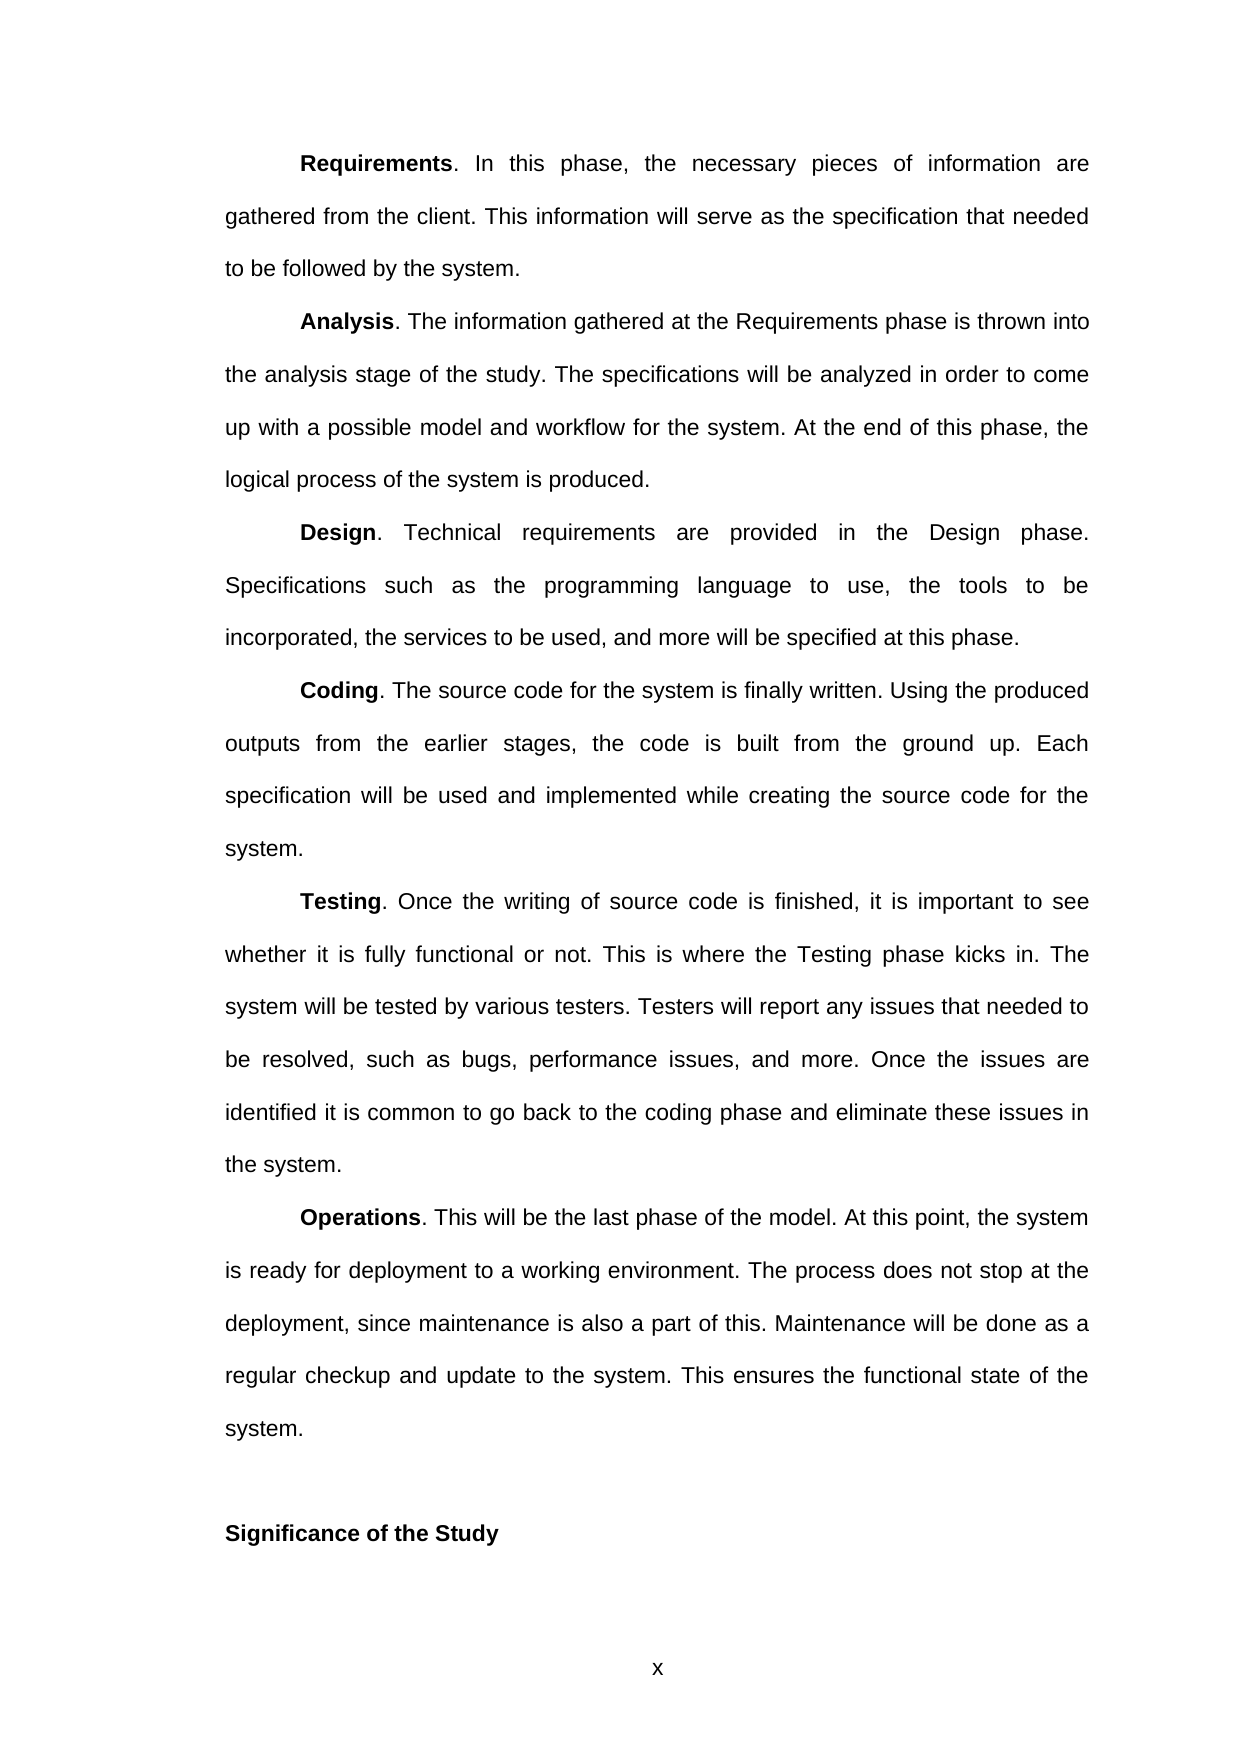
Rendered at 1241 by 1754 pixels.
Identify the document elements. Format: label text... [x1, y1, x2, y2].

text Requirements. In this phase, the necessary pieces of information are gathered from the client. This information will serve as the specification that needed to be followed by the system. [225, 150, 1090, 282]
text Design. Technical requirements are provided in the Design phase. Specifications such as the programming language to use, the tools to be incorporated, the services to be used, and more will be specified at this phase. [225, 519, 1090, 651]
text Coding. The source code for the system is finally written. Using the produced outputs from the earlier stages, the code is built from the ground up. Each specification will be used and implemented while creating the source code for the system. [225, 677, 1090, 862]
text Testing. Once the writing of source code is finished, it is important to see whether it is fully functional or not. This is where the Testing phase kicks in. The system will be tested by various testers. Testers will report any issues that needed to be resolved, such as bugs, performance issues, and more. Once the issues are identified it is common to go back to the coding phase and eliminate these issues in the system. [225, 888, 1090, 1178]
text Operations. This will be the last phase of the model. At this point, the system is ready for deployment to a working environment. The process does not stop at the deployment, since maintenance is also a part of this. Maintenance will be done as a regular checkup and update to the system. This ensures the functional state of the system. [225, 1204, 1090, 1441]
subtitle Significance of the Study [225, 1520, 1090, 1547]
text Analysis. The information gathered at the Requirements phase is thrown into the analysis stage of the study. The specifications will be analyzed in order to come up with a possible model and workflow for the system. At the end of this phase, the logical process of the system is produced. [225, 308, 1090, 493]
